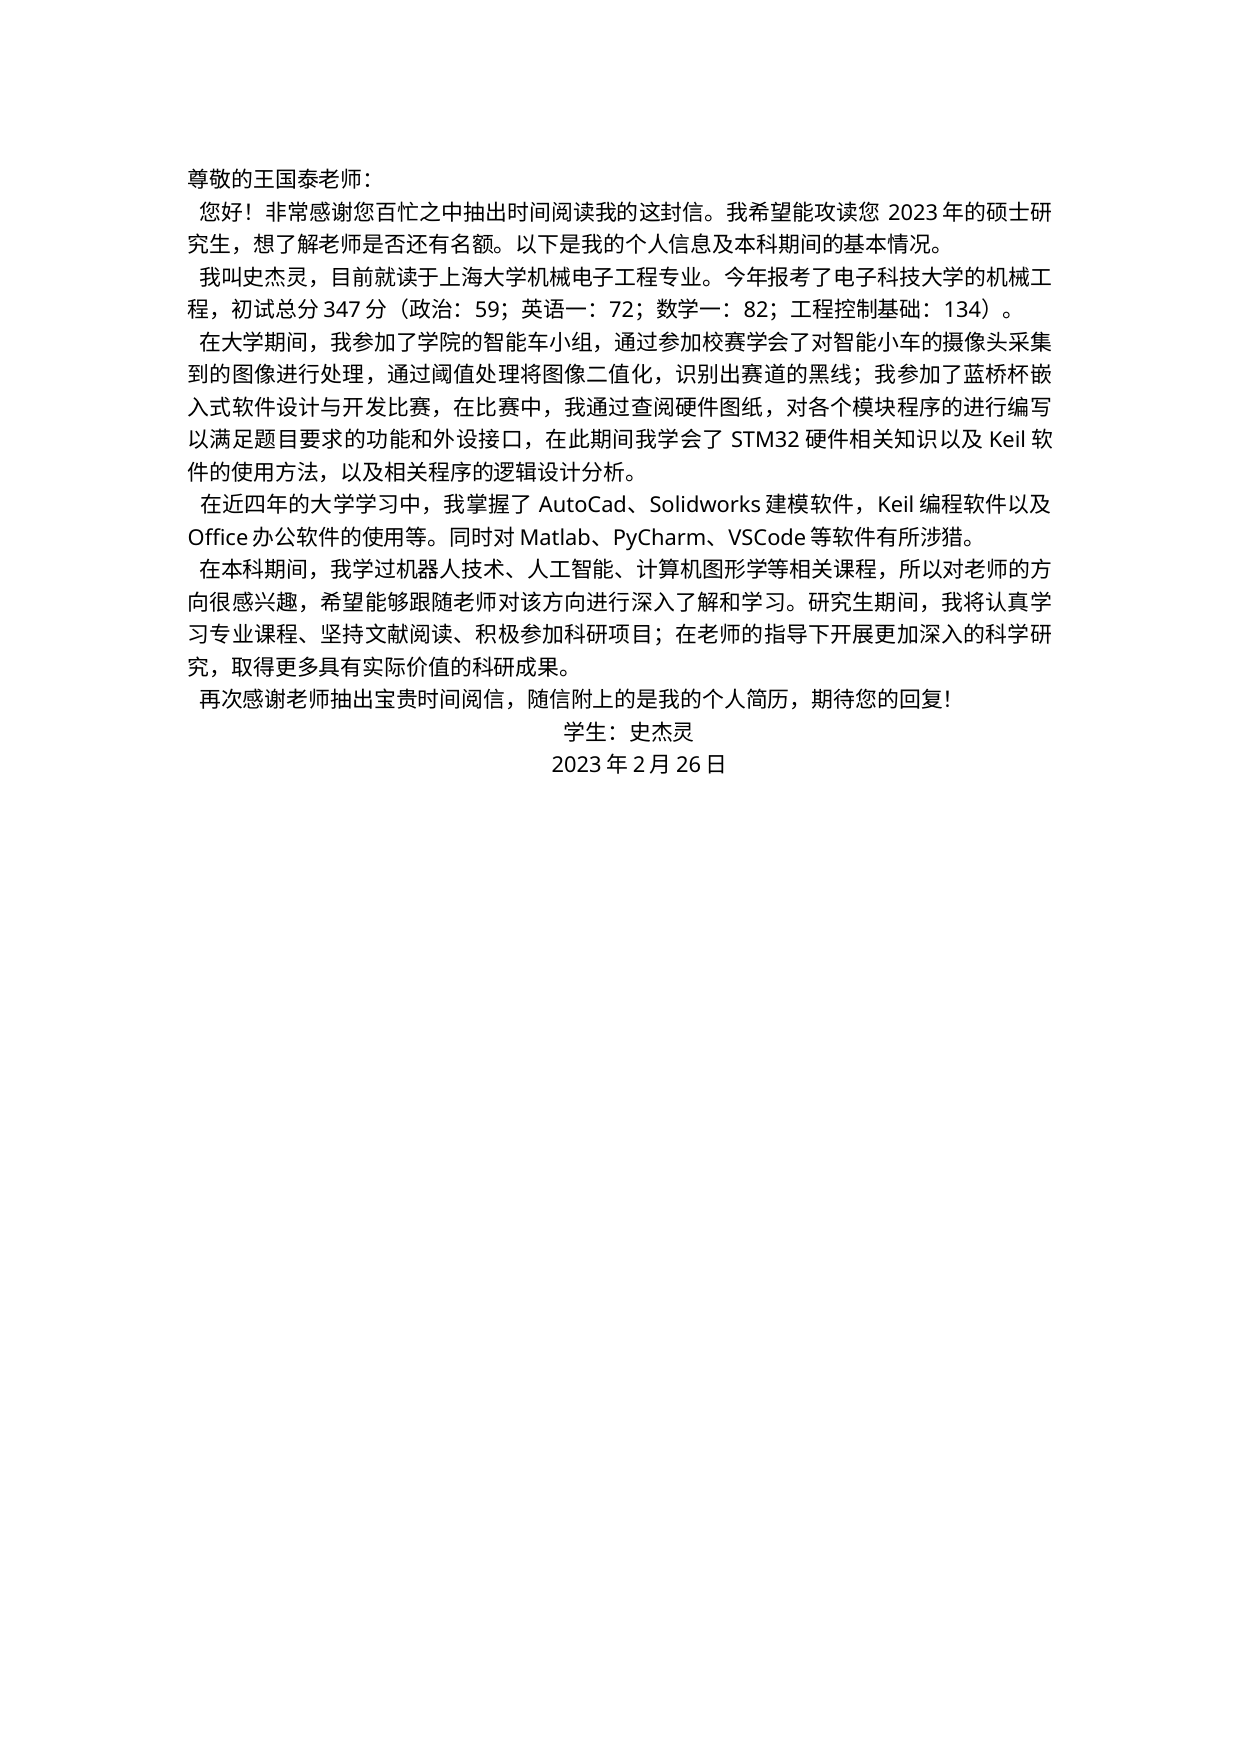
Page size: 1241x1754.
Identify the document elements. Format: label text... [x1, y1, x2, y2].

text 在本科期间，我学过机器人技术、人工智能、计算机图形学等相关课程，所以对老师的方向很感兴趣，希望能够跟随老师对该方向进行深入了解和学习。研究生期间，我将认真学习专业课程、坚持文献阅读、积极参加科研项目；在老师的指导下开展更加深入的科学研究，取得更多具有实际价值的科研成果。 [187, 552, 1053, 682]
text 学生：史杰灵 [187, 714, 1053, 747]
text 再次感谢老师抽出宝贵时间阅信，随信附上的是我的个人简历，期待您的回复！ [187, 682, 1053, 714]
text 2023年2月26日 [187, 747, 1053, 779]
text 我叫史杰灵，目前就读于上海大学机械电子工程专业。今年报考了电子科技大学的机械工程，初试总分347分（政治：59；英语一：72；数学一：82；工程控制基础：134）。 [187, 259, 1053, 324]
text 您好！非常感谢您百忙之中抽出时间阅读我的这封信。我希望能攻读您2023年的硕士研究生，想了解老师是否还有名额。以下是我的个人信息及本科期间的基本情况。 [187, 194, 1053, 259]
text 尊敬的王国泰老师： [187, 162, 1053, 194]
text 在大学期间，我参加了学院的智能车小组，通过参加校赛学会了对智能小车的摄像头采集到的图像进行处理，通过阈值处理将图像二值化，识别出赛道的黑线；我参加了蓝桥杯嵌入式软件设计与开发比赛，在比赛中，我通过查阅硬件图纸，对各个模块程序的进行编写以满足题目要求的功能和外设接口，在此期间我学会了STM32硬件相关知识以及Keil软件的使用方法，以及相关程序的逻辑设计分析。 [187, 324, 1053, 487]
text 在近四年的大学学习中，我掌握了AutoCad、Solidworks建模软件，Keil编程软件以及Office办公软件的使用等。同时对Matlab、PyCharm、VSCode等软件有所涉猎。 [187, 487, 1053, 552]
